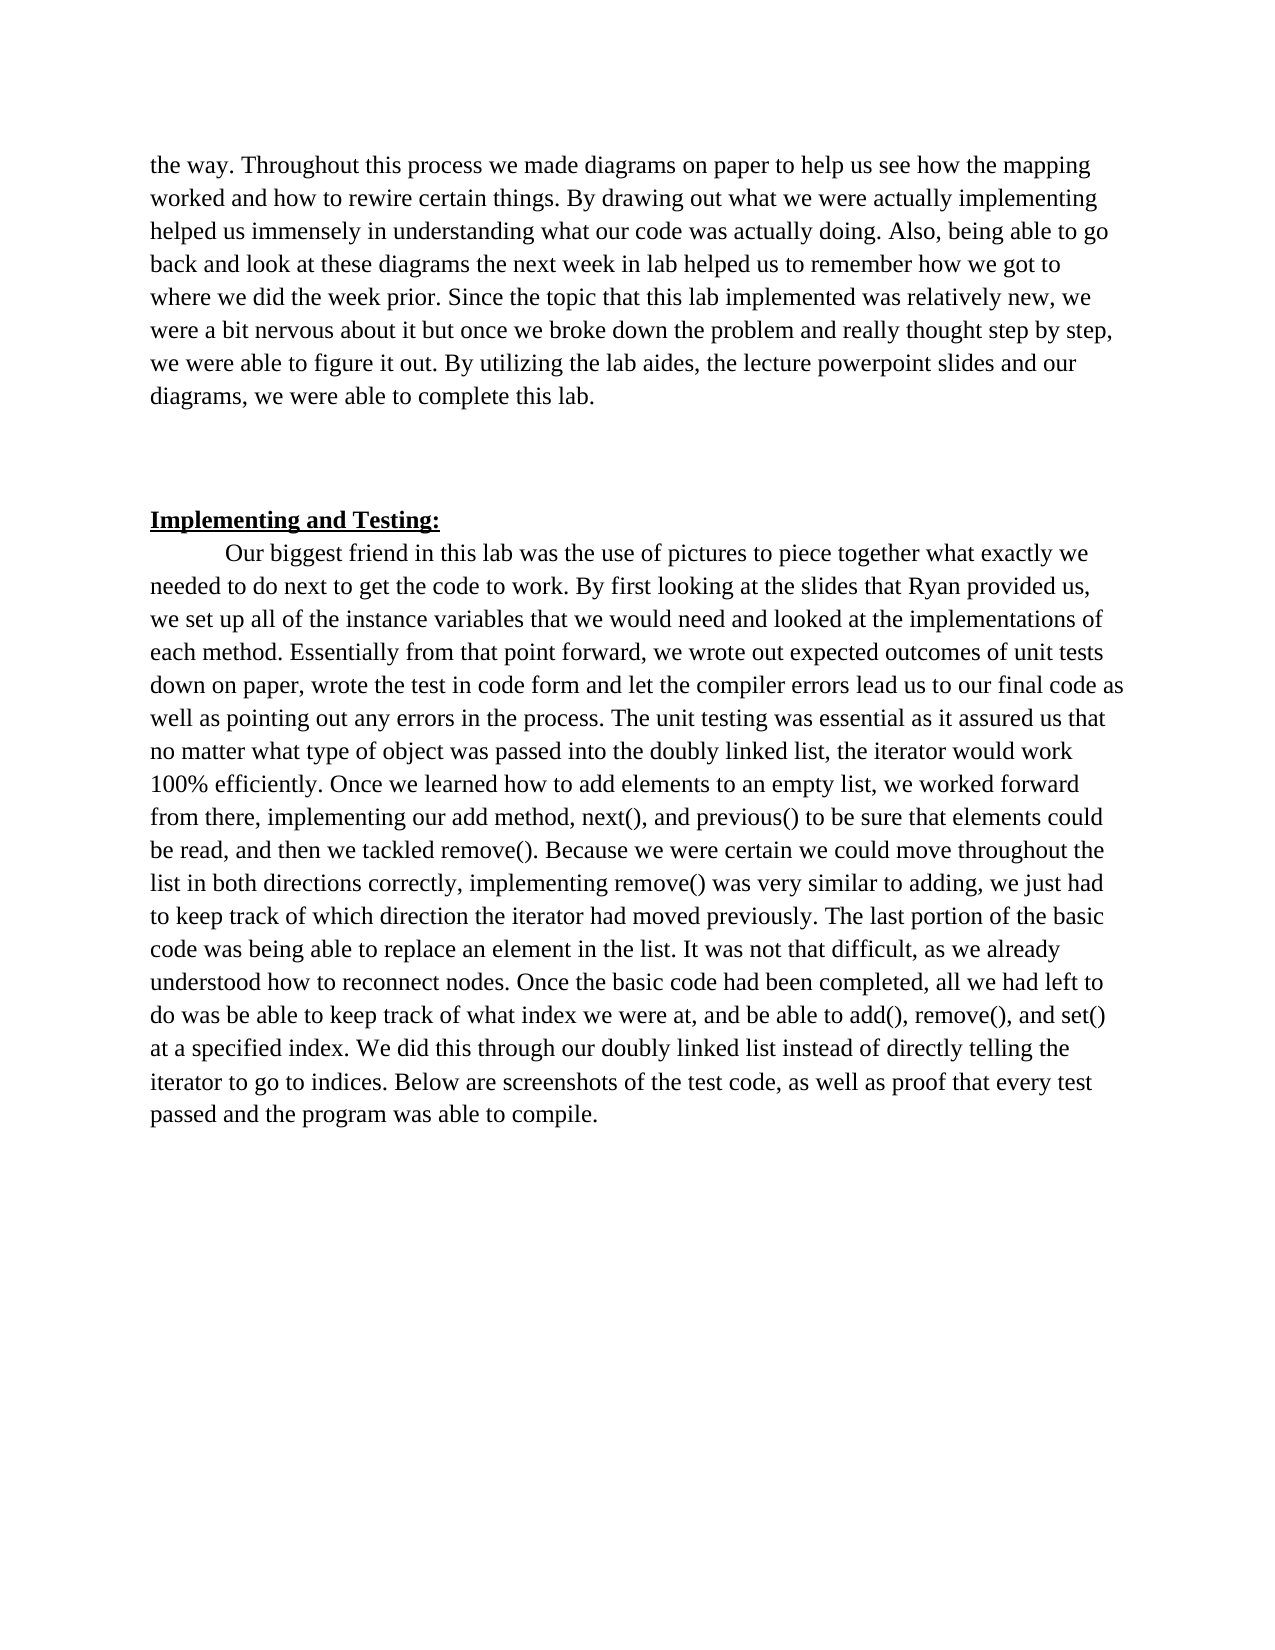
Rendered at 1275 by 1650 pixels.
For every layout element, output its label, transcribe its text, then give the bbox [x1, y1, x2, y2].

text Our biggest friend in this lab was the use of pictures to piece together what exactly we needed to do next to get the code to work. By first looking at the slides that Ryan provided us, we set up all of the instance variables that we would need and looked at the implementations of each method. Essentially from that point forward, we wrote out expected outcomes of unit tests down on paper, wrote the test in code form and let the compiler errors lead us to our final code as well as pointing out any errors in the process. The unit testing was essential as it assured us that no matter what type of object was passed into the doubly linked list, the iterator would work 100% efficiently. Once we learned how to add elements to an empty list, we worked forward from there, implementing our add method, next(), and previous() to be sure that elements could be read, and then we tackled remove(). Because we were certain we could move throughout the list in both directions correctly, implementing remove() was very similar to adding, we just had to keep track of which direction the iterator had moved previously. The last portion of the basic code was being able to replace an element in the list. It was not that difficult, as we already understood how to reconnect nodes. Once the basic code had been completed, all we had left to do was be able to keep track of what index we were at, and be able to add(), remove(), and set() at a specified index. We did this through our doubly linked list instead of directly telling the iterator to go to indices. Below are screenshots of the test code, as well as proof that every test passed and the program was able to compile. [150, 538, 1125, 1128]
text Implementing and Testing: [150, 505, 1125, 534]
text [150, 150, 1125, 410]
